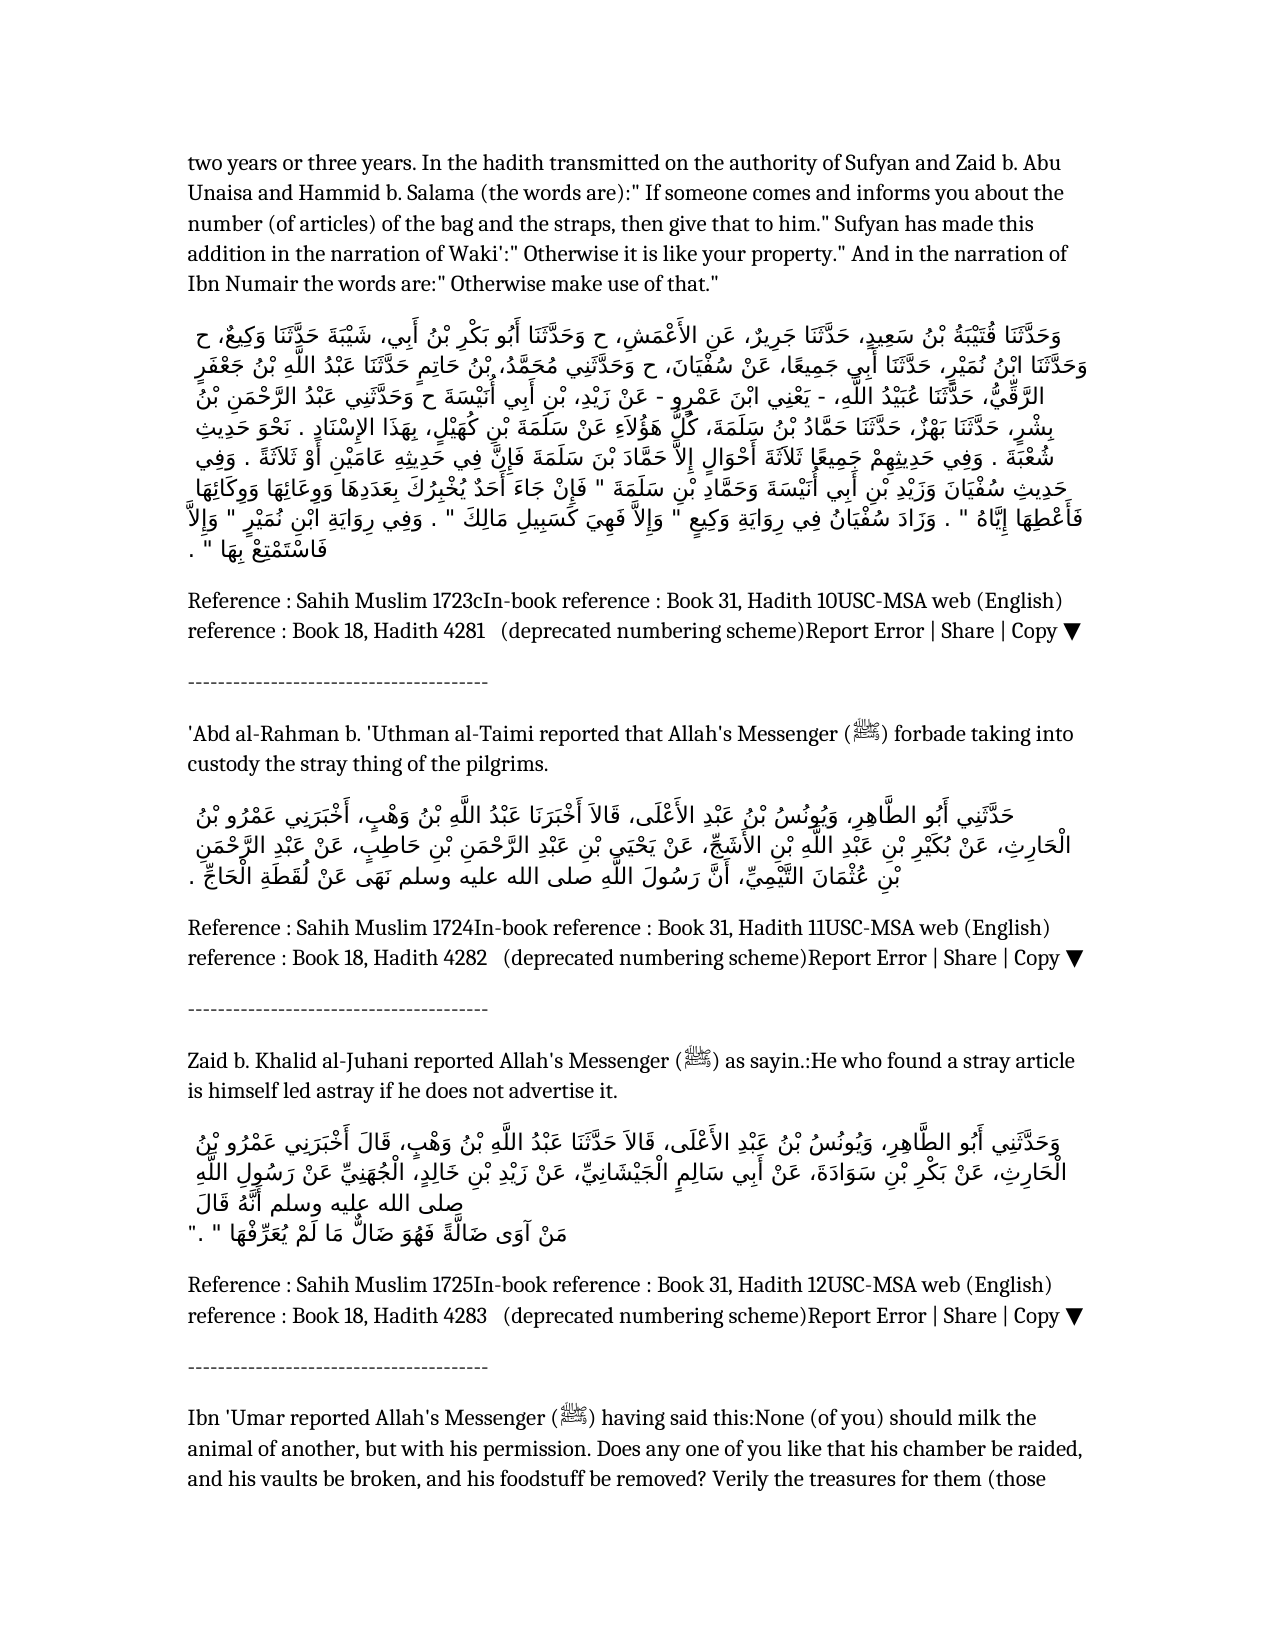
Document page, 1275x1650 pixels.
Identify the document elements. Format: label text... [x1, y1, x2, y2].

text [187, 1404, 1087, 1492]
text Reference : Sahih Muslim 1724In-book reference : Book 31, Hadith 11USC-MSA web (English) reference : Book 18, Hadith 4282 (deprecated numbering scheme)Report Error | Share | Copy ▼ [187, 914, 1087, 971]
text ---------------------------------------- [187, 996, 1087, 1022]
text Reference : Sahih Muslim 1723cIn-book reference : Book 31, Hadith 10USC-MSA web (English) reference : Book 18, Hadith 4281 (deprecated numbering scheme)Report Error | Share | Copy ▼ [187, 588, 1087, 644]
text ---------------------------------------- [187, 669, 1087, 695]
text 'Abd al-Rahman b. 'Uthman al-Taimi reported that Allah's Messenger (ﷺ) forbade taking into custody the stray thing of the pilgrims. [187, 720, 1087, 777]
text حَدَّثَنِي أَبُو الطَّاهِرِ، وَيُونُسُ بْنُ عَبْدِ الأَعْلَى، قَالاَ أَخْبَرَنَا عَبْدُ اللَّهِ بْنُ وَهْبٍ، أَخْبَرَنِي عَمْرُو بْنُ الْحَارِثِ، عَنْ بُكَيْرِ بْنِ عَبْدِ اللَّهِ بْنِ الأَشَجِّ، عَنْ يَحْيَى بْنِ عَبْدِ الرَّحْمَنِ بْنِ حَاطِبٍ، عَنْ عَبْدِ الرَّحْمَنِ بْنِ عُثْمَانَ التَّيْمِيِّ، أَنَّ رَسُولَ اللَّهِ صلى الله عليه وسلم نَهَى عَنْ لُقَطَةِ الْحَاجِّ ‏.‏ [187, 802, 1087, 890]
text وَحَدَّثَنَا قُتَيْبَةُ بْنُ سَعِيدٍ، حَدَّثَنَا جَرِيرٌ، عَنِ الأَعْمَشِ، ح وَحَدَّثَنَا أَبُو بَكْرِ بْنُ أَبِي، شَيْبَةَ حَدَّثَنَا وَكِيعٌ، ح وَحَدَّثَنَا ابْنُ نُمَيْرٍ، حَدَّثَنَا أَبِي جَمِيعًا، عَنْ سُفْيَانَ، ح وَحَدَّثَنِي مُحَمَّدُ، بْنُ حَاتِمٍ حَدَّثَنَا عَبْدُ اللَّهِ بْنُ جَعْفَرٍ الرَّقِّيُّ، حَدَّثَنَا عُبَيْدُ اللَّهِ، - يَعْنِي ابْنَ عَمْرٍو - عَنْ زَيْدِ، بْنِ أَبِي أُنَيْسَةَ ح وَحَدَّثَنِي عَبْدُ الرَّحْمَنِ بْنُ بِشْرٍ، حَدَّثَنَا بَهْزٌ، حَدَّثَنَا حَمَّادُ بْنُ سَلَمَةَ، كُلُّ هَؤُلاَءِ عَنْ سَلَمَةَ بْنِ كُهَيْلٍ، بِهَذَا الإِسْنَادِ ‏.‏ نَحْوَ حَدِيثِ شُعْبَةَ ‏.‏ وَفِي حَدِيثِهِمْ جَمِيعًا ثَلاَثَةَ أَحْوَالٍ إِلاَّ حَمَّادَ بْنَ سَلَمَةَ فَإِنَّ فِي حَدِيثِهِ عَامَيْنِ أَوْ ثَلاَثَةً ‏.‏ وَفِي حَدِيثِ سُفْيَانَ وَزَيْدِ بْنِ أَبِي أُنَيْسَةَ وَحَمَّادِ بْنِ سَلَمَةَ ‏"‏ فَإِنْ جَاءَ أَحَدٌ يُخْبِرُكَ بِعَدَدِهَا وَوِعَائِهَا وَوِكَائِهَا فَأَعْطِهَا إِيَّاهُ ‏"‏ ‏.‏ وَزَادَ سُفْيَانُ فِي رِوَايَةِ وَكِيعٍ ‏"‏ وَإِلاَّ فَهِيَ كَسَبِيلِ مَالِكَ ‏"‏ ‏.‏ وَفِي رِوَايَةِ ابْنِ نُمَيْرٍ ‏"‏ وَإِلاَّ فَاسْتَمْتِعْ بِهَا ‏"‏ ‏.‏ [187, 322, 1087, 563]
text وَحَدَّثَنِي أَبُو الطَّاهِرِ، وَيُونُسُ بْنُ عَبْدِ الأَعْلَى، قَالاَ حَدَّثَنَا عَبْدُ اللَّهِ بْنُ وَهْبٍ، قَالَ أَخْبَرَنِي عَمْرُو بْنُ الْحَارِثِ، عَنْ بَكْرِ بْنِ سَوَادَةَ، عَنْ أَبِي سَالِمٍ الْجَيْشَانِيِّ، عَنْ زَيْدِ بْنِ خَالِدٍ، الْجُهَنِيِّ عَنْ رَسُولِ اللَّهِ صلى الله عليه وسلم أَنَّهُ قَالَ ‏ "‏ مَنْ آوَى ضَالَّةً فَهُوَ ضَالٌّ مَا لَمْ يُعَرِّفْهَا ‏"‏ ‏.‏ [187, 1129, 1087, 1247]
text ---------------------------------------- [187, 1353, 1087, 1380]
text Zaid b. Khalid al-Juhani reported Allah's Messenger (ﷺ) as sayin.:He who found a stray article is himself led astray if he does not advertise it. [187, 1047, 1087, 1104]
text Reference : Sahih Muslim 1725In-book reference : Book 31, Hadith 12USC-MSA web (English) reference : Book 18, Hadith 4283 (deprecated numbering scheme)Report Error | Share | Copy ▼ [187, 1272, 1087, 1329]
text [187, 150, 1087, 297]
